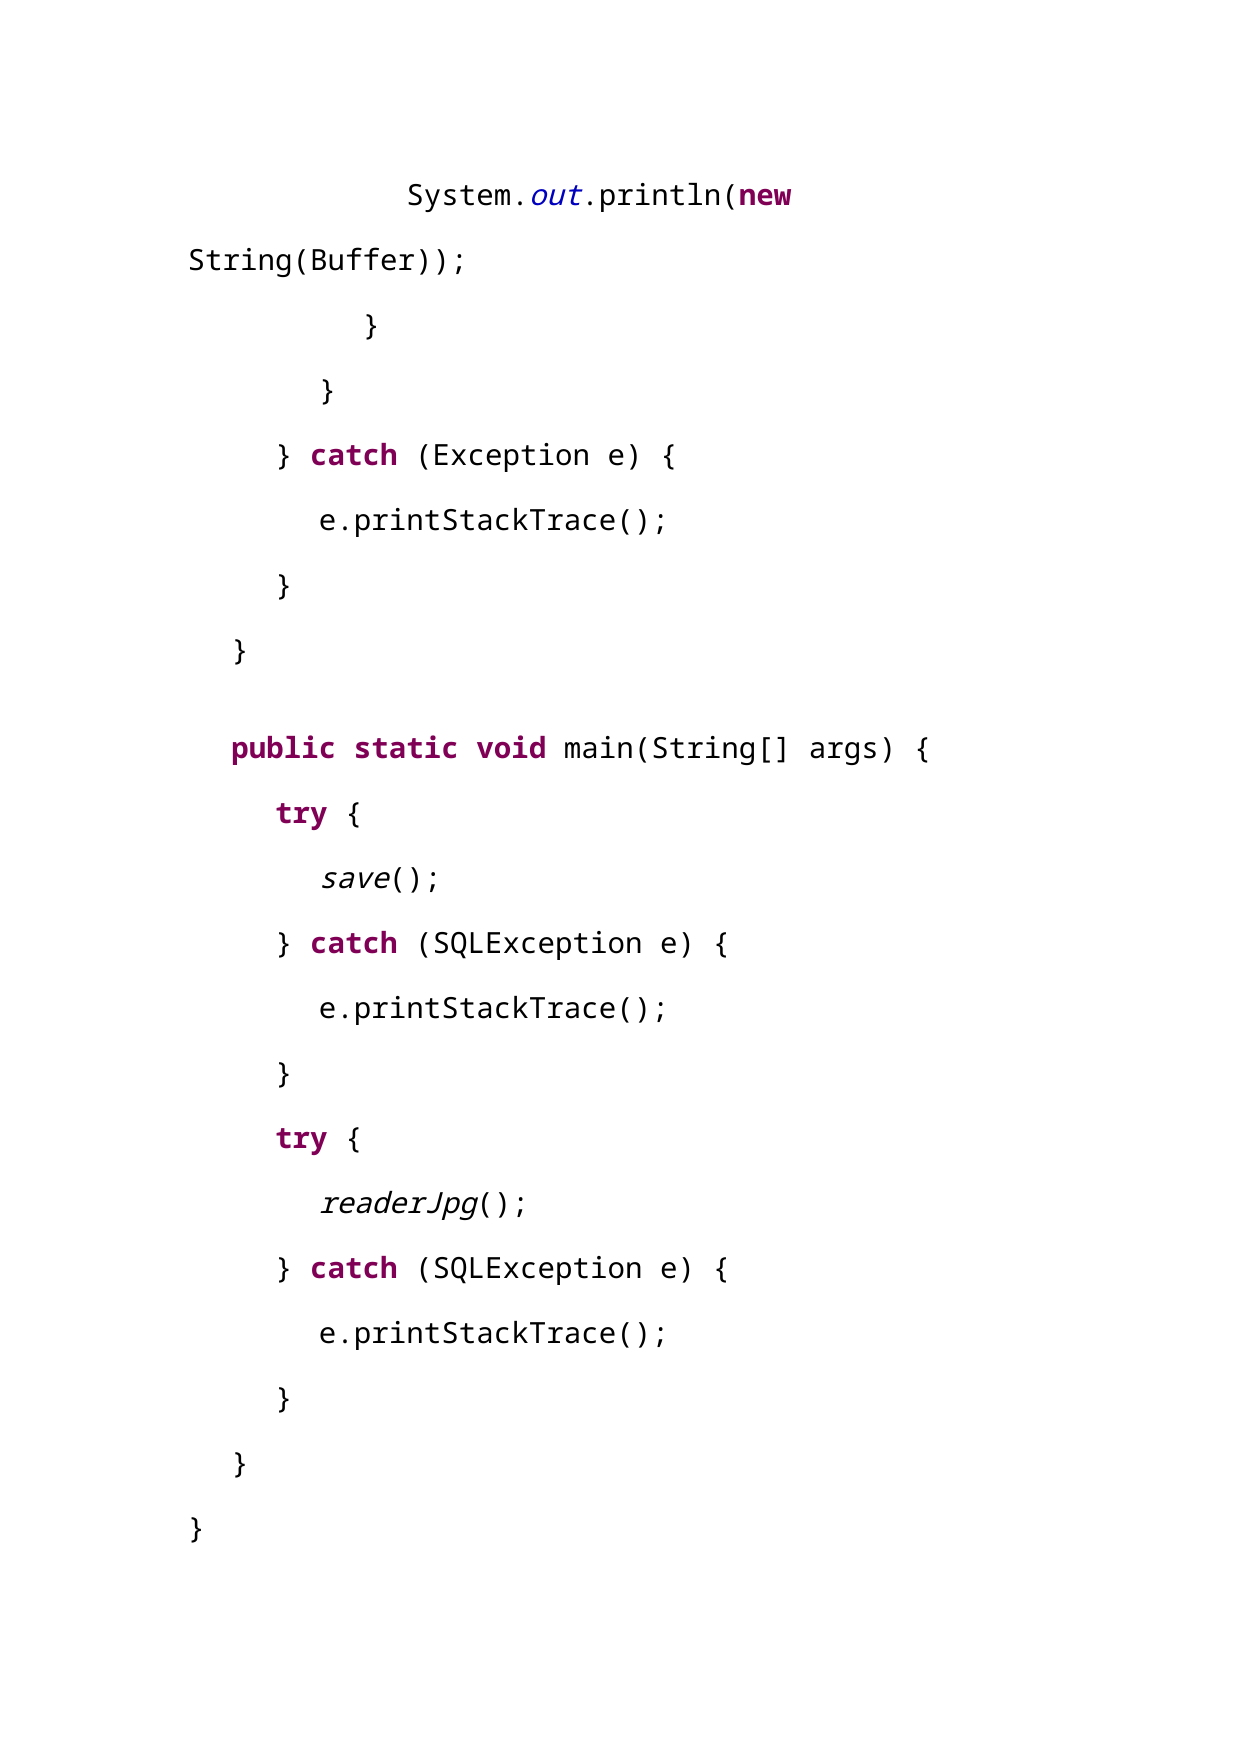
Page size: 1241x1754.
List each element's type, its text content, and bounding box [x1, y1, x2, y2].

text e.printStackTrace(); [187, 974, 1053, 1039]
text save(); [187, 844, 1053, 909]
text } [187, 617, 1053, 682]
text } catch (SQLException e) { [187, 909, 1053, 974]
text } [187, 1039, 1053, 1104]
text } [187, 1364, 1053, 1429]
text try { [187, 779, 1053, 844]
text } [187, 292, 1053, 357]
text } [187, 1494, 1053, 1559]
text readerJpg(); [187, 1169, 1053, 1234]
text System.out.println(new String(Buffer)); [187, 162, 1053, 292]
text e.printStackTrace(); [187, 487, 1053, 552]
text } [187, 1429, 1053, 1494]
text try { [187, 1104, 1053, 1169]
text } catch (SQLException e) { [187, 1234, 1053, 1299]
text } [187, 357, 1053, 422]
text } catch (Exception e) { [187, 422, 1053, 487]
text public static void main(String[] args) { [187, 714, 1053, 779]
text } [187, 552, 1053, 617]
text e.printStackTrace(); [187, 1299, 1053, 1364]
